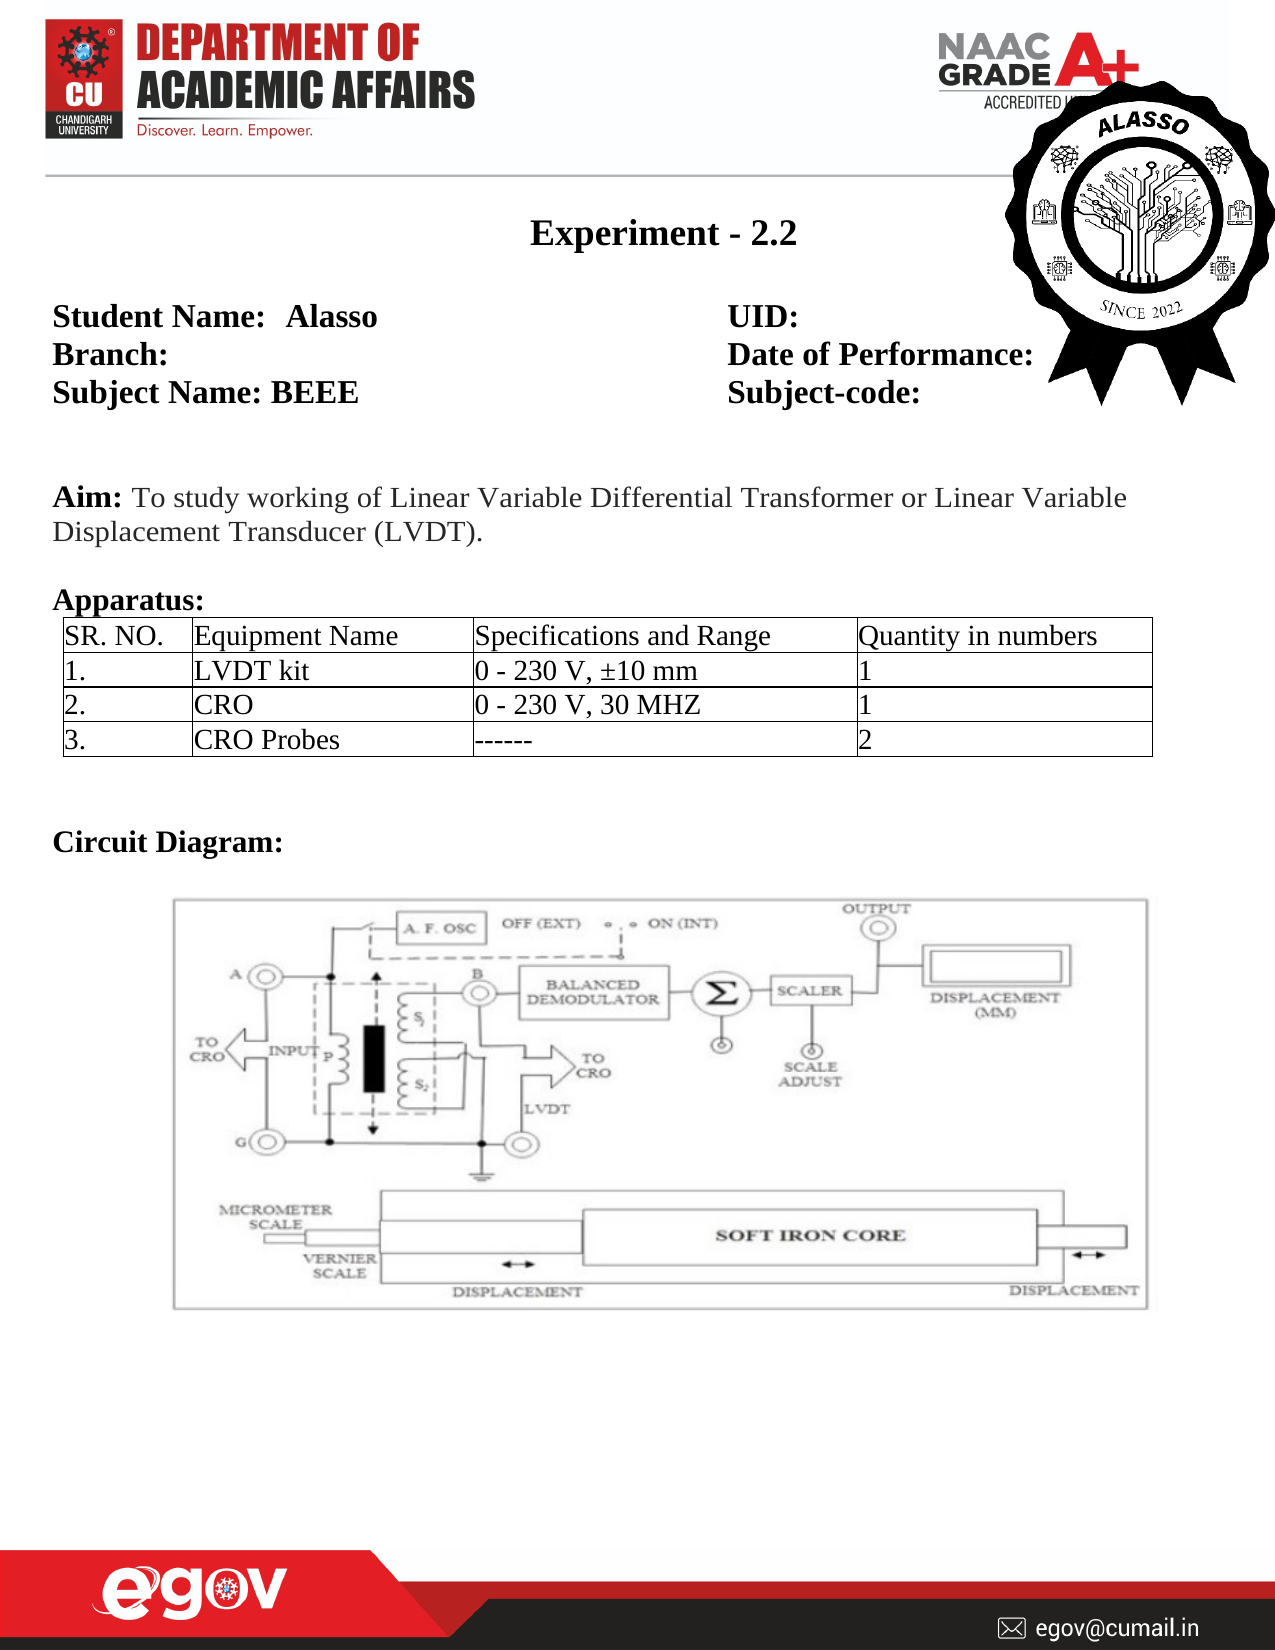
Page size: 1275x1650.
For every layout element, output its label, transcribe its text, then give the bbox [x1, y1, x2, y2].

text Branch: Date of Performance: [52, 334, 1005, 373]
table_cell 1 [858, 688, 1152, 721]
table_cell ------ [474, 722, 857, 756]
table_cell 0 - 230 V, 30 MHZ [474, 688, 857, 721]
text Subject Name: BEEE Subject-code: [52, 373, 1275, 411]
text Aim: To study working of Linear Variable Differential Transformer or Linear Variable Displacement Transducer (LVDT). [52, 478, 1275, 548]
text Circuit Diagram: [52, 824, 1275, 859]
table_cell 2 [858, 722, 1152, 756]
table_cell CRO [193, 688, 473, 721]
table_header Quantity in numbers [858, 618, 1152, 652]
table_header Specifications and Range [474, 618, 857, 652]
table_cell 3. [64, 722, 192, 756]
table_cell 0 - 230 V, ±10 mm [474, 653, 857, 686]
table_cell 1. [64, 653, 192, 686]
picture [0, 1549, 1275, 1650]
picture [44, 0, 1275, 406]
table_header Equipment Name [193, 618, 473, 652]
text Experiment - 2.2 [52, 210, 1005, 253]
text Apparatus: [52, 581, 1275, 617]
table_cell CRO Probes [193, 722, 473, 756]
table_cell LVDT kit [193, 653, 473, 686]
table_cell 1 [858, 653, 1152, 686]
picture [169, 895, 1158, 1313]
table_cell 2. [64, 688, 192, 721]
text Student Name: Alasso UID: [52, 296, 1005, 334]
table_header SR. NO. [64, 618, 192, 652]
